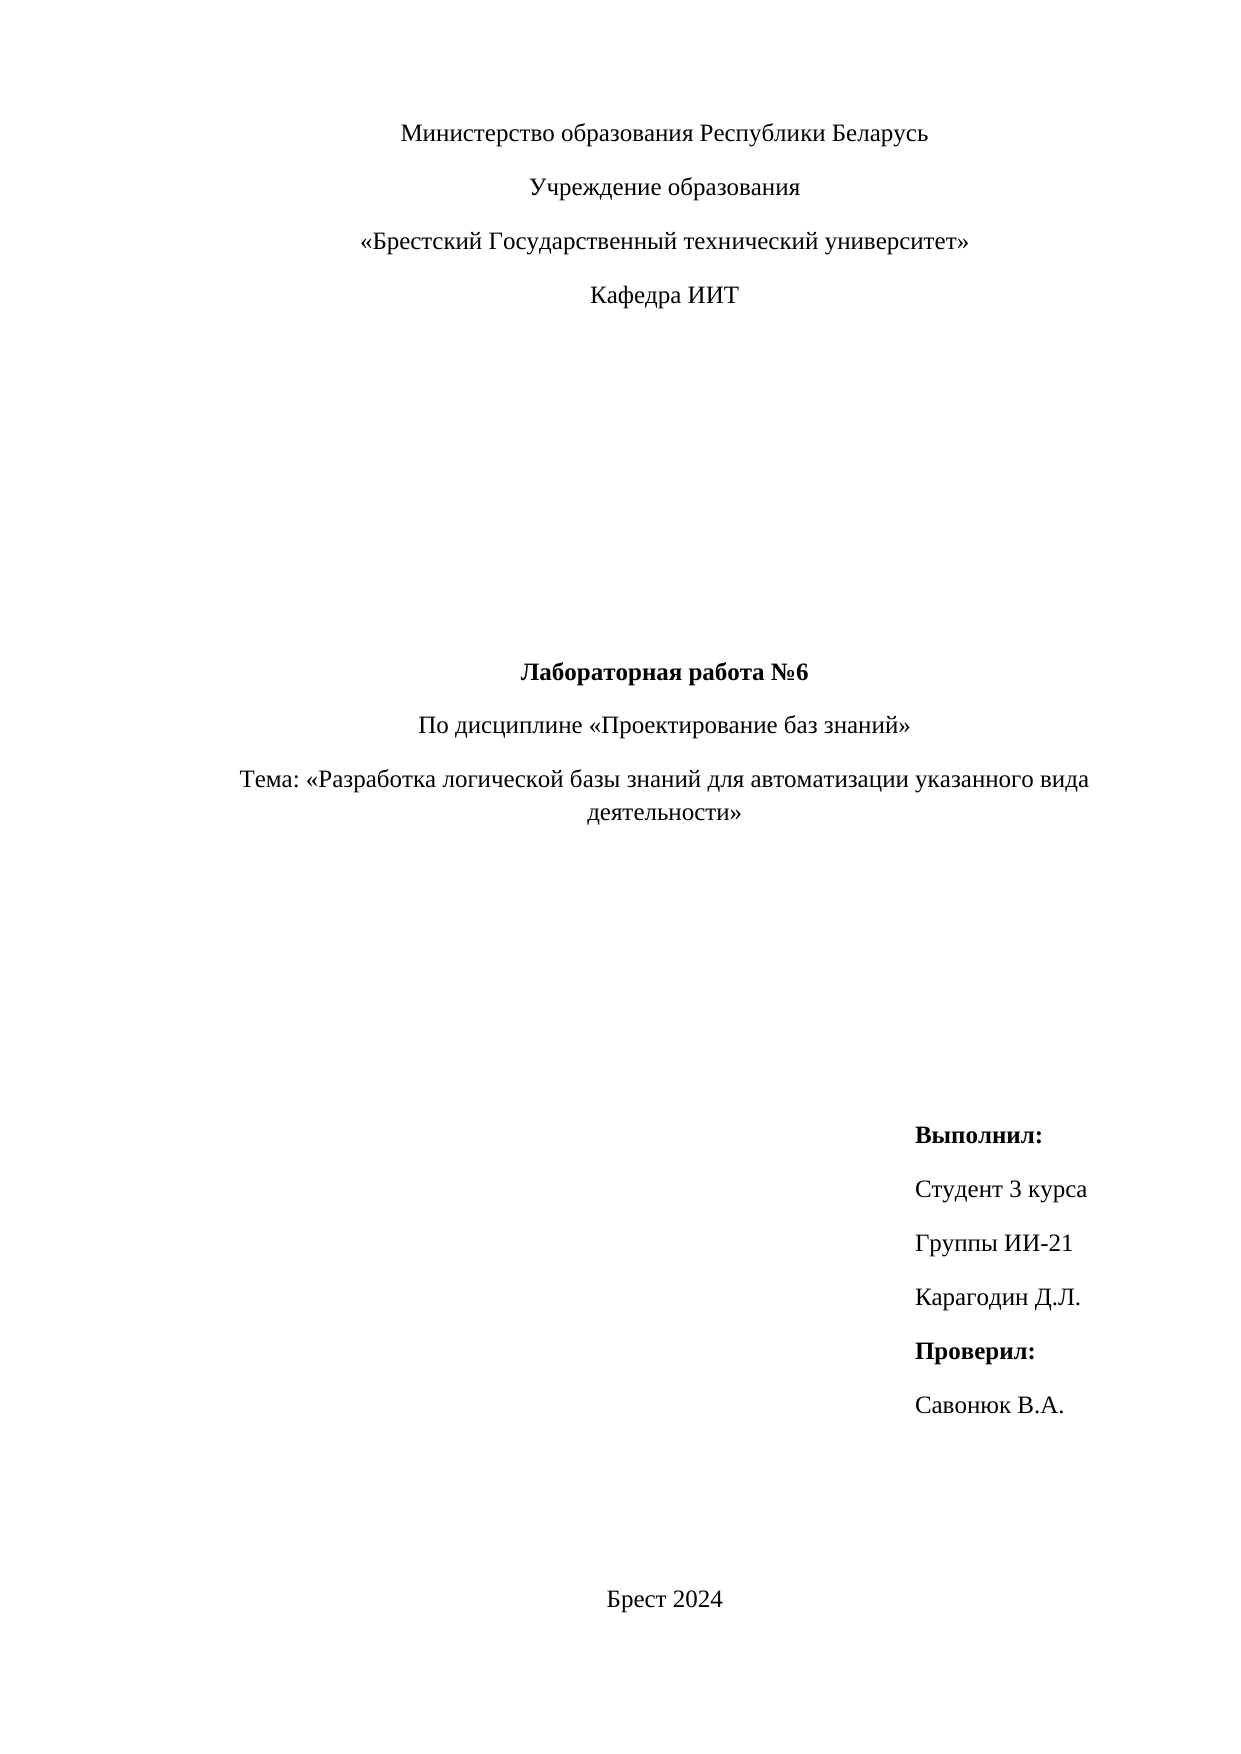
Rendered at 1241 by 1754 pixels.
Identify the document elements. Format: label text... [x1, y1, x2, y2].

text «Брестский Государственный технический университет» [177, 226, 1152, 254]
text Брест 2024 [177, 1584, 1152, 1613]
text Учреждение образования [177, 172, 1152, 201]
text Тема: «Разработка логической базы знаний для автоматизации указанного вида деятельности» [177, 764, 1152, 826]
text Студент 3 курса [841, 1174, 1152, 1203]
text Савонюк В.А. [841, 1390, 1181, 1418]
text Лабораторная работа №6 [177, 657, 1152, 685]
text Карагодин Д.Л. [841, 1282, 1152, 1311]
text Группы ИИ-21 [841, 1228, 1152, 1257]
text Выполнил: [841, 1121, 1152, 1149]
text По дисциплине «Проектирование баз знаний» [177, 711, 1152, 739]
text Кафедра ИИТ [177, 280, 1152, 308]
text Проверил: [841, 1336, 1152, 1365]
text Министерство образования Республики Беларусь [177, 118, 1152, 147]
